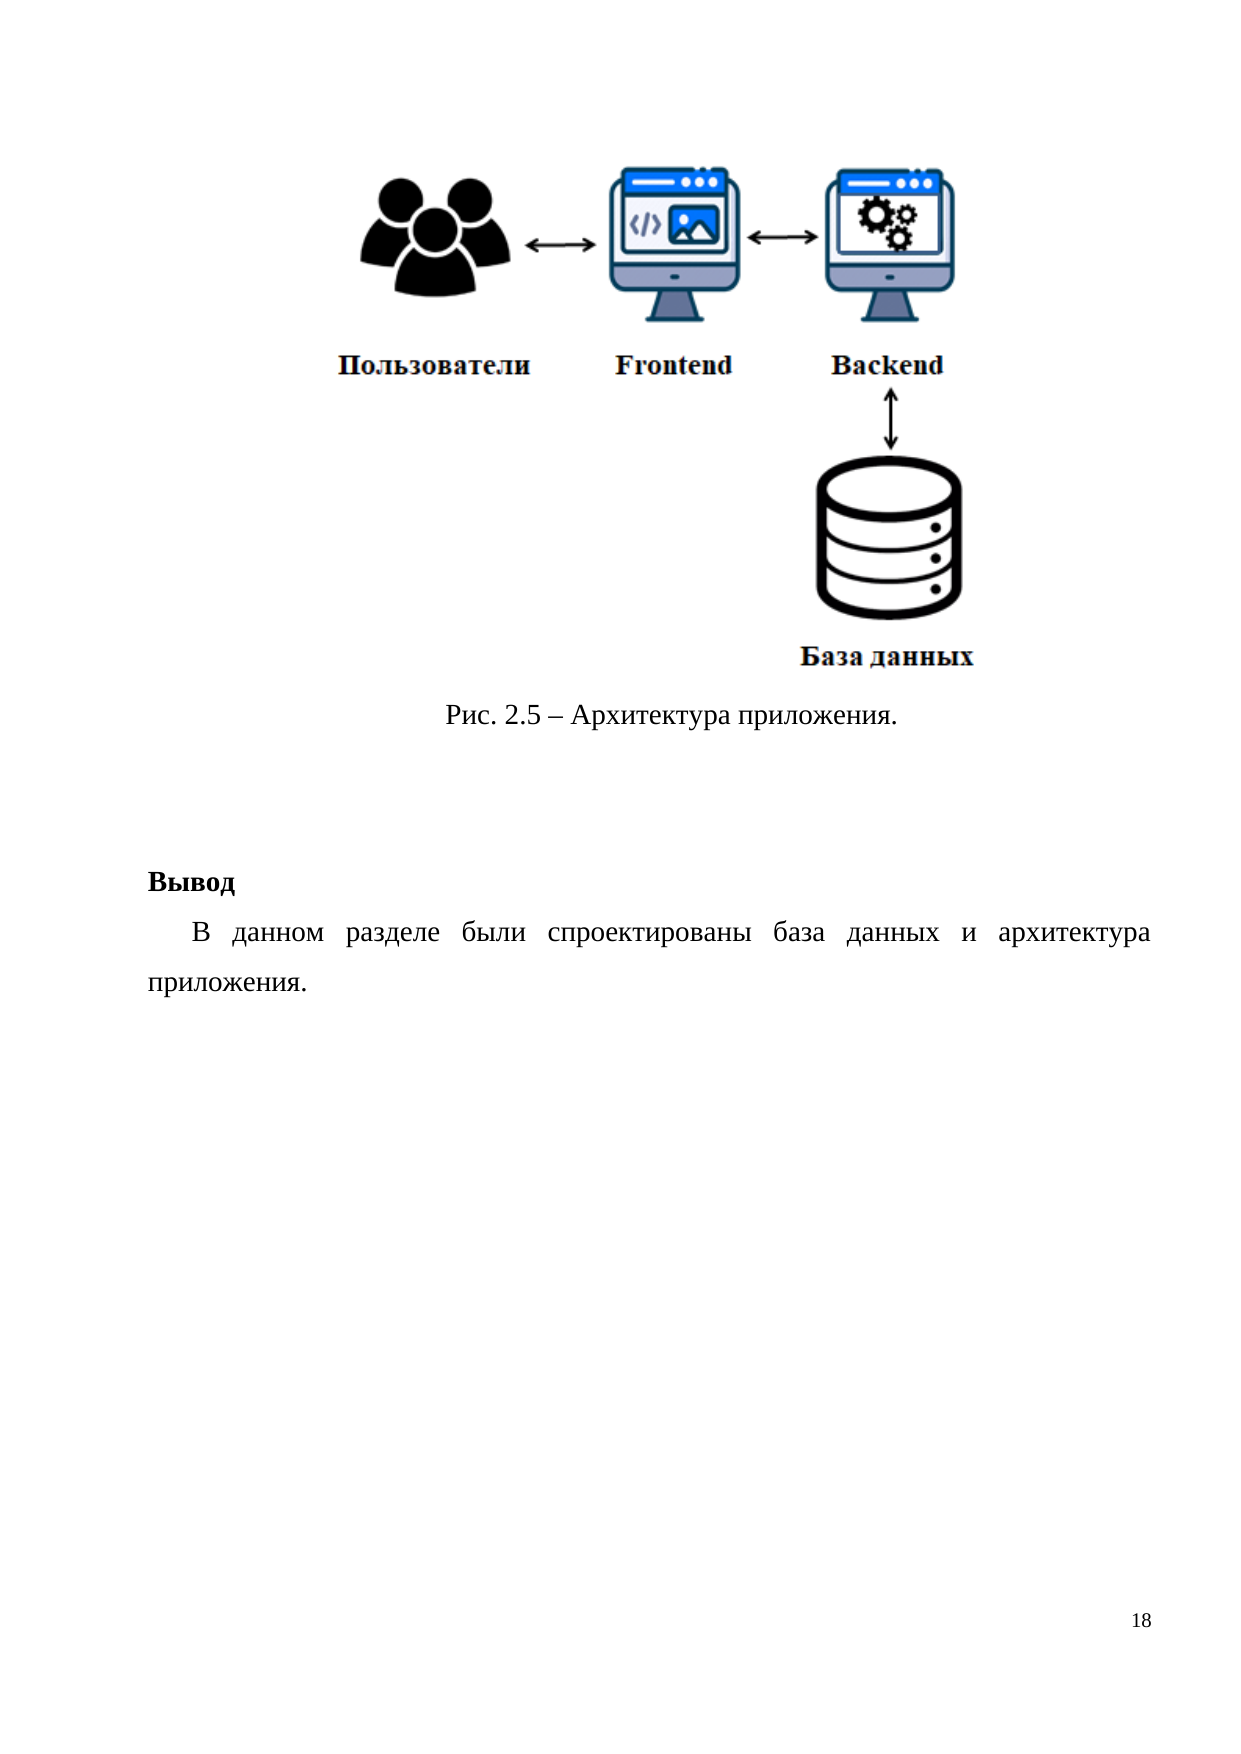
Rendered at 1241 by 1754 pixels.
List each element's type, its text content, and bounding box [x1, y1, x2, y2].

subtitle Вывод [148, 864, 1152, 897]
picture [312, 118, 1024, 686]
text В данном разделе были спроектированы база данных и архитектура приложения. [148, 914, 1152, 998]
text Рис. 2.5 – Архитектура приложения. [148, 697, 1152, 731]
